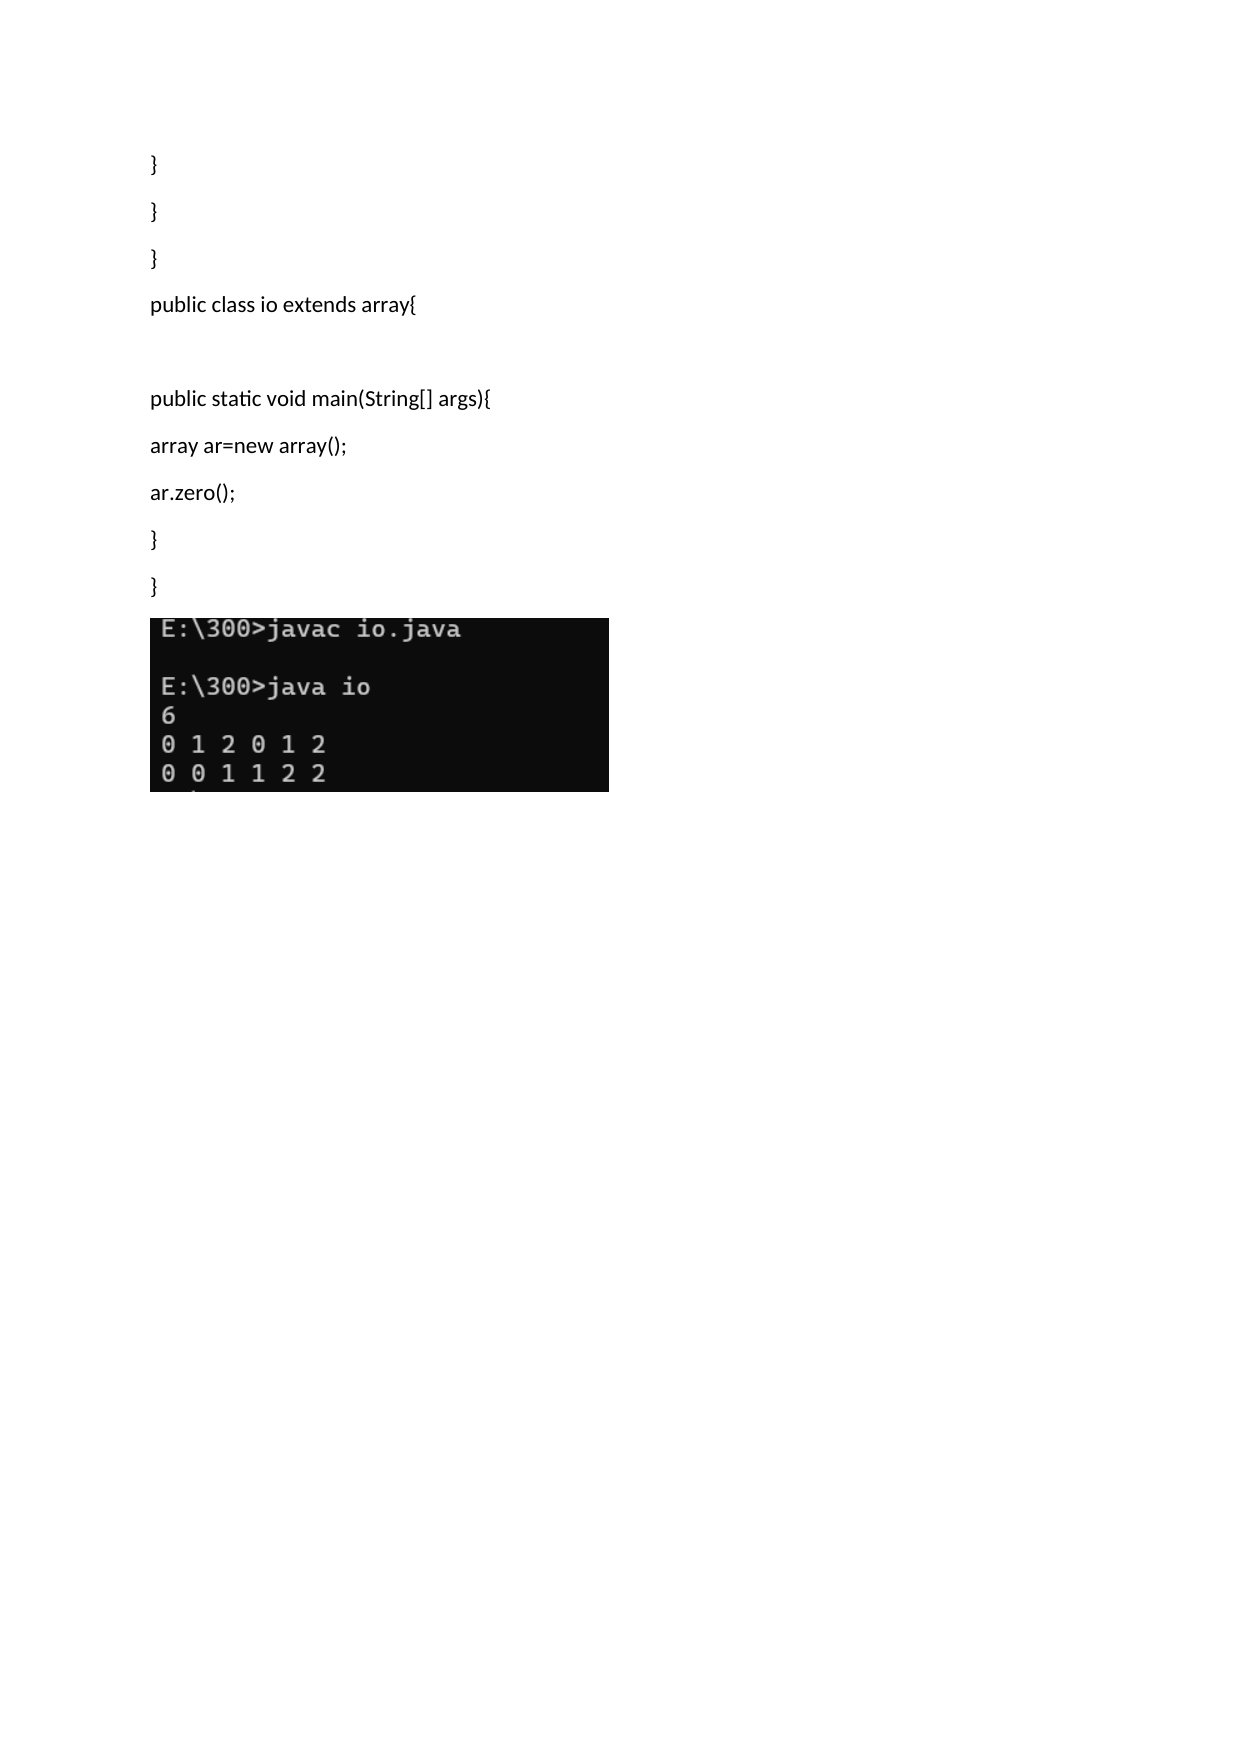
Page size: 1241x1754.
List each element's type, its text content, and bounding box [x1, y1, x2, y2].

text ar.zero(); [150, 478, 1090, 506]
text public class io extends array{ [150, 291, 1090, 319]
text } [150, 572, 1090, 600]
text } [150, 525, 1090, 553]
text array ar=new array(); [150, 431, 1090, 459]
text } [150, 197, 1090, 225]
picture [150, 618, 609, 792]
text } [150, 150, 1090, 178]
text } [150, 244, 1090, 272]
text public static void main(String[] args){ [150, 384, 1090, 412]
